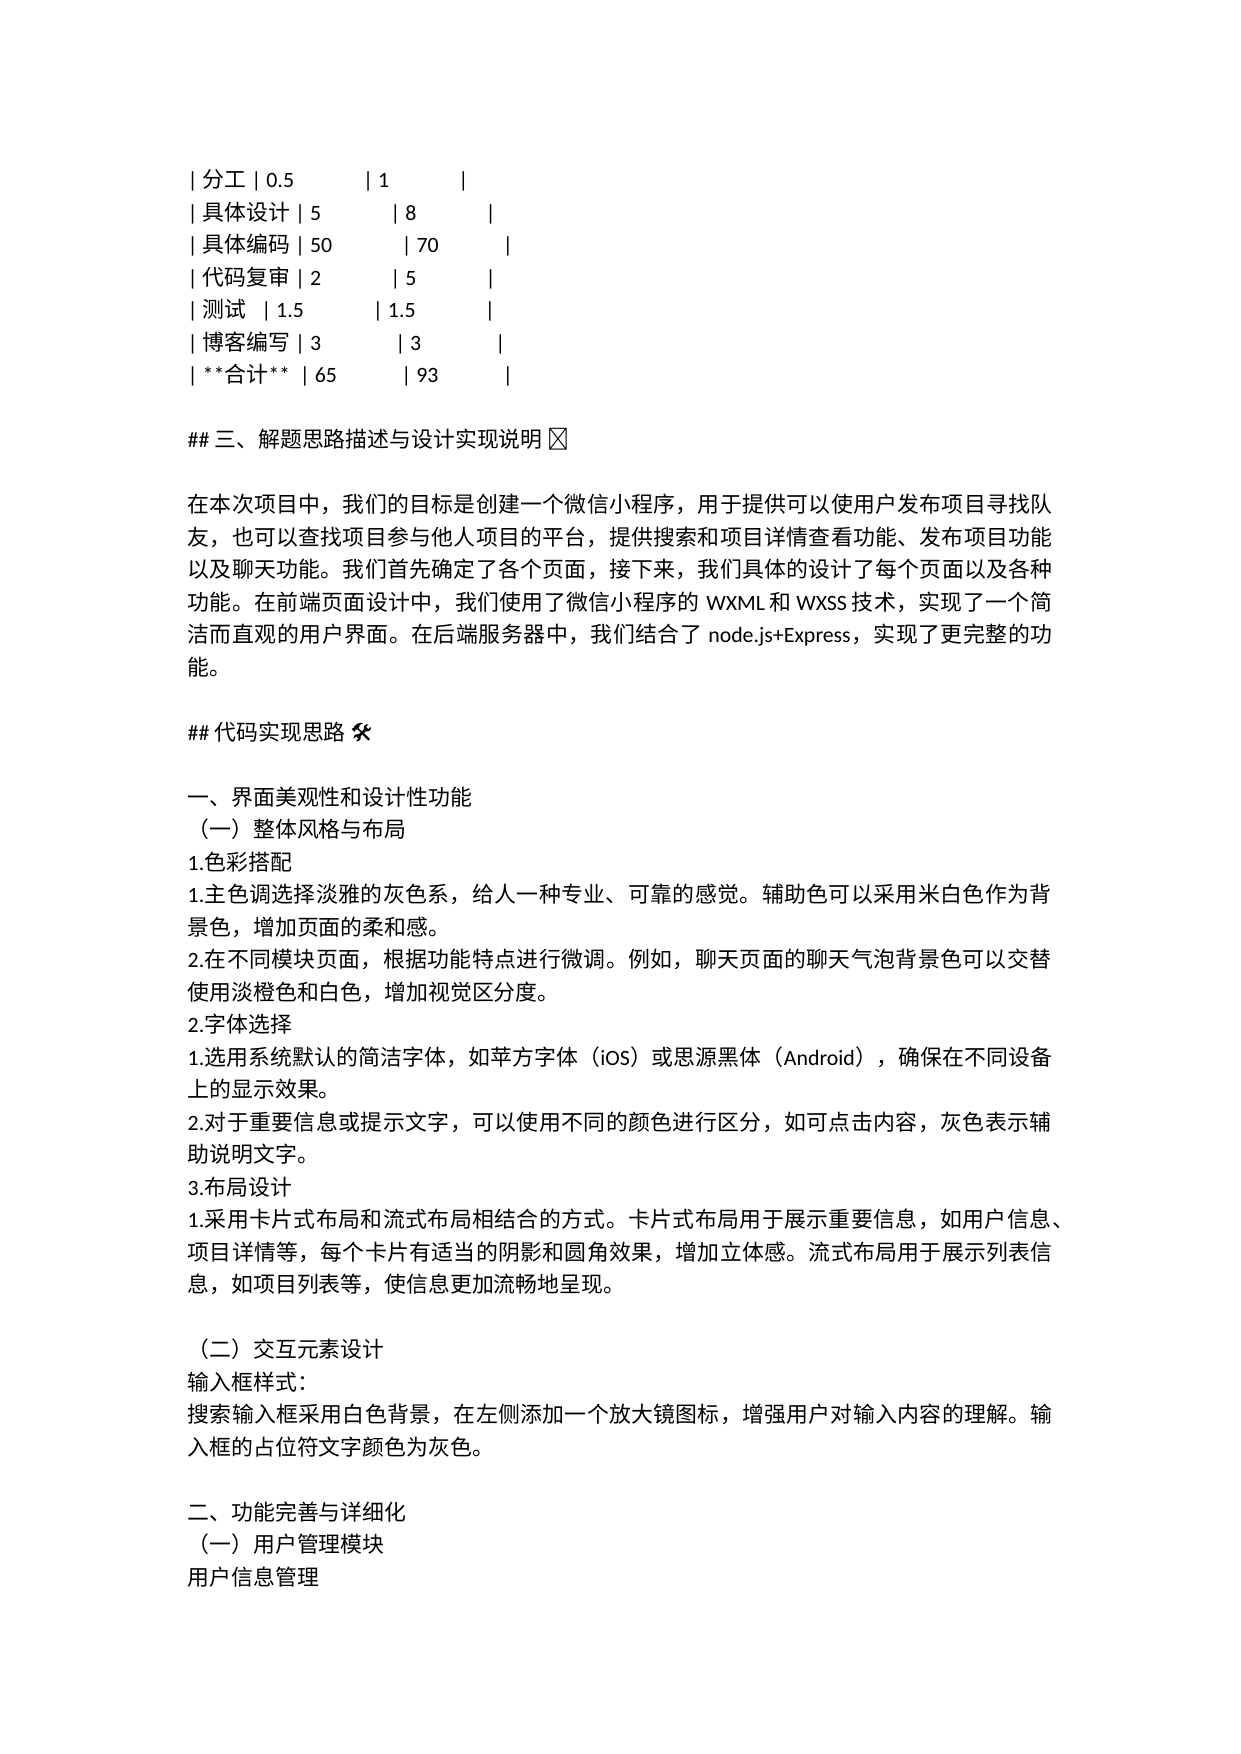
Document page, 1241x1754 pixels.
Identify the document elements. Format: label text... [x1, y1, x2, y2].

text （一）用户管理模块 [187, 1527, 1053, 1559]
text 搜索输入框采用白色背景，在左侧添加一个放大镜图标，增强用户对输入内容的理解。输入框的占位符文字颜色为灰色。 [187, 1397, 1053, 1462]
text 1.采用卡片式布局和流式布局相结合的方式。卡片式布局用于展示重要信息，如用户信息、项目详情等，每个卡片有适当的阴影和圆角效果，增加立体感。流式布局用于展示列表信息，如项目列表等，使信息更加流畅地呈现。 [187, 1202, 1053, 1299]
text ## 三、解题思路描述与设计实现说明 💡 [187, 422, 1053, 454]
text 2.在不同模块页面，根据功能特点进行微调。例如，聊天页面的聊天气泡背景色可以交替使用淡橙色和白色，增加视觉区分度。 [187, 942, 1053, 1007]
text | 博客编写 | 3 | 3 | [187, 324, 1053, 357]
text | 代码复审 | 2 | 5 | [187, 259, 1053, 292]
text 1.选用系统默认的简洁字体，如苹方字体（iOS）或思源黑体（Android），确保在不同设备上的显示效果。 [187, 1039, 1053, 1104]
text | 具体编码 | 50 | 70 | [187, 227, 1053, 259]
text | **合计** | 65 | 93 | [187, 357, 1053, 389]
text 1.色彩搭配 [187, 844, 1053, 877]
text 一、界面美观性和设计性功能 [187, 779, 1053, 812]
text （二）交互元素设计 [187, 1332, 1053, 1364]
text 二、功能完善与详细化 [187, 1494, 1053, 1527]
text （一）整体风格与布局 [187, 812, 1053, 844]
text ## 代码实现思路 🛠 [187, 714, 1053, 747]
text 用户信息管理 [187, 1559, 1053, 1592]
text | 具体设计 | 5 | 8 | [187, 194, 1053, 227]
text 2.对于重要信息或提示文字，可以使用不同的颜色进行区分，如可点击内容，灰色表示辅助说明文字。 [187, 1104, 1053, 1169]
text 在本次项目中，我们的目标是创建一个微信小程序，用于提供可以使用户发布项目寻找队友，也可以查找项目参与他人项目的平台，提供搜索和项目详情查看功能、发布项目功能以及聊天功能。我们首先确定了各个页面，接下来，我们具体的设计了每个页面以及各种功能。在前端页面设计中，我们使用了微信小程序的WXML和WXSS技术，实现了一个简洁而直观的用户界面。在后端服务器中，我们结合了node.js+Express，实现了更完整的功能。 [187, 487, 1053, 682]
text 输入框样式： [187, 1364, 1053, 1397]
text 1.主色调选择淡雅的灰色系，给人一种专业、可靠的感觉。辅助色可以采用米白色作为背景色，增加页面的柔和感。 [187, 877, 1053, 942]
text 3.布局设计 [187, 1169, 1053, 1202]
text | 分工 | 0.5 | 1 | [187, 162, 1053, 194]
text | 测试 | 1.5 | 1.5 | [187, 292, 1053, 324]
text 2.字体选择 [187, 1007, 1053, 1039]
